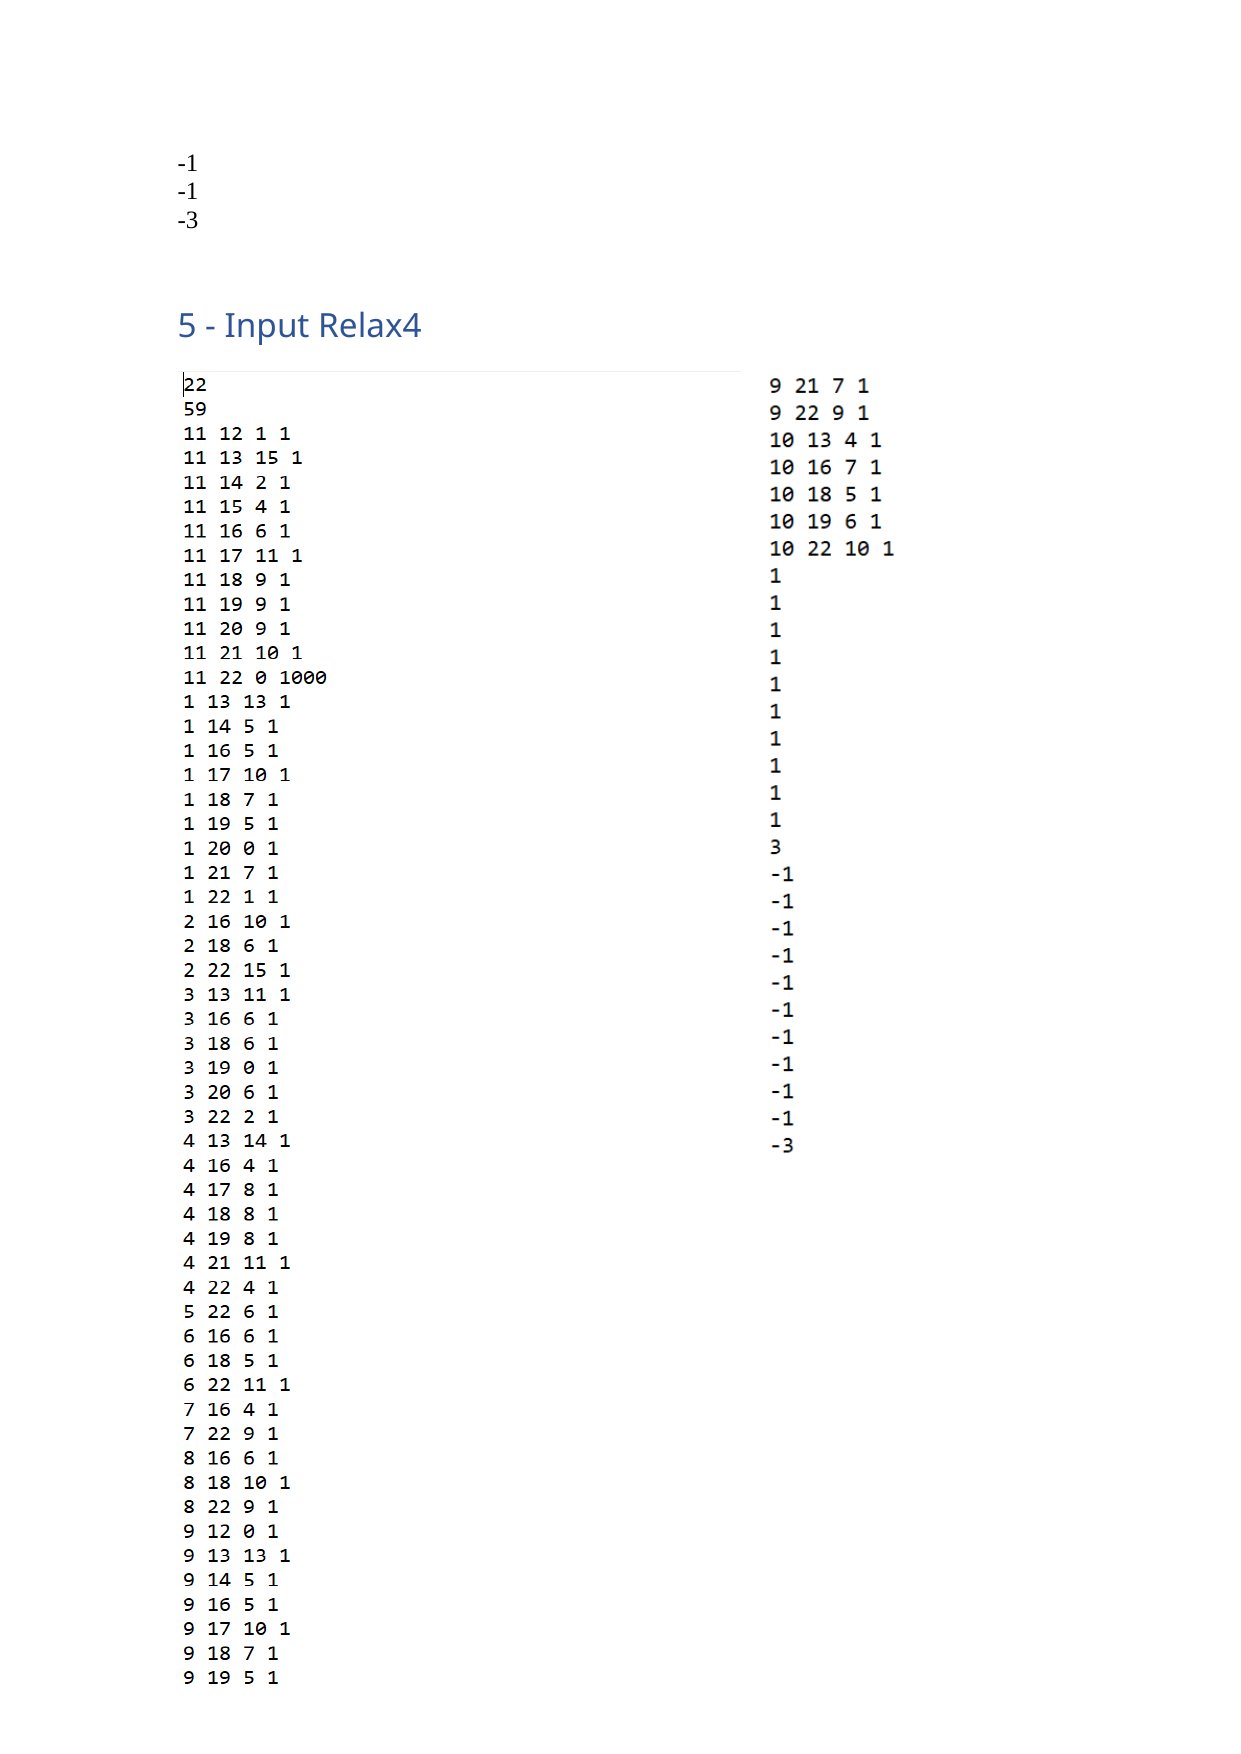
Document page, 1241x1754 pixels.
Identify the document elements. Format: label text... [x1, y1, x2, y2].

text -1 [177, 148, 1063, 176]
text -3 [177, 205, 1063, 234]
picture [177, 371, 742, 1692]
text 5 - Input Relax4 [177, 302, 1063, 347]
text -1 [177, 176, 1063, 205]
picture [763, 371, 968, 1163]
